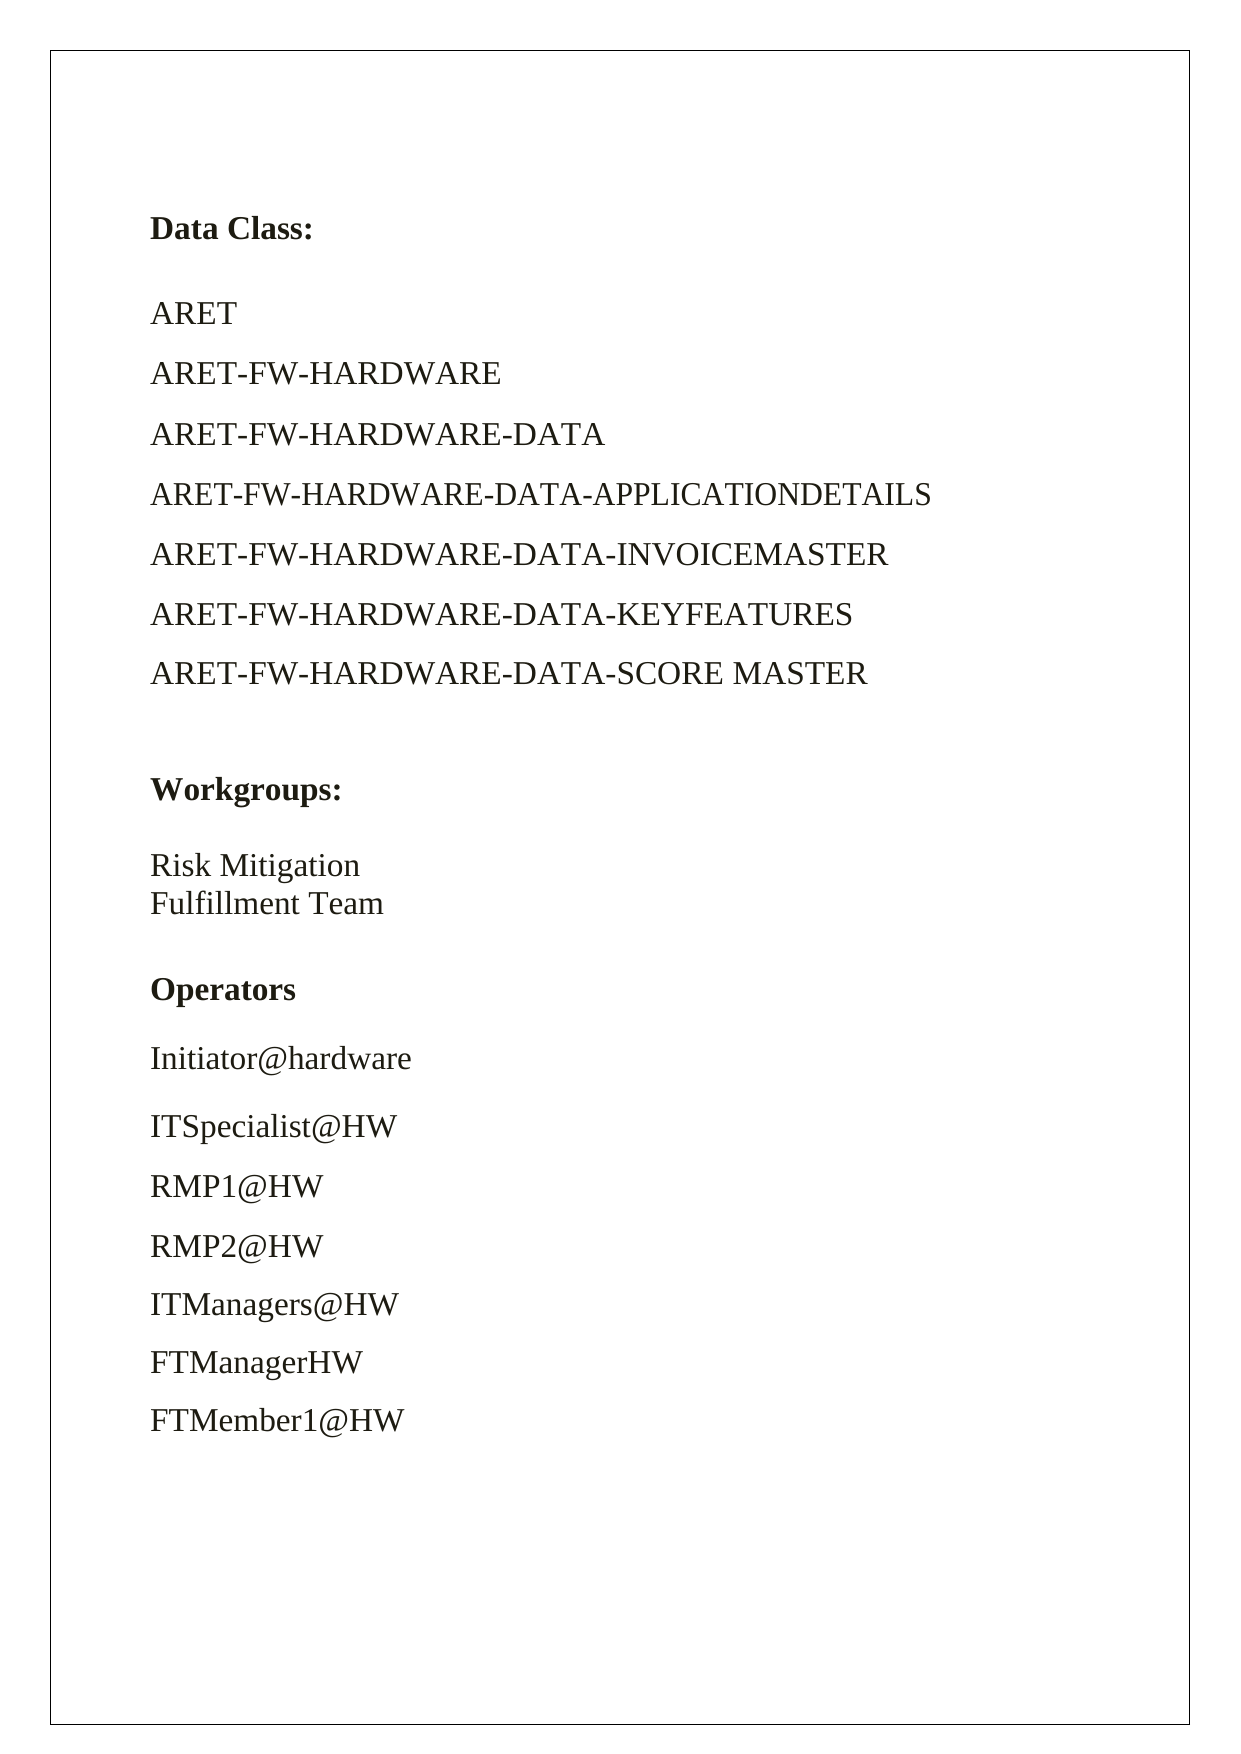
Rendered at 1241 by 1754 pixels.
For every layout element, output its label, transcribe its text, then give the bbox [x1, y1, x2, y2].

text Initiator@hardware [150, 1038, 529, 1076]
text FTMember1@HW [150, 1400, 1111, 1438]
text RMP2@HW [150, 1227, 1111, 1265]
subtitle Risk Mitigation [150, 846, 1111, 884]
text ARET-FW-HARDWARE-DATA-APPLICATIONDETAILS ARET-FW-HARDWARE-DATA-INVOICEMASTER ARET-FW-HARDWARE-DATA-KEYFEATURES [150, 474, 974, 632]
text ITSpecialist@HW RMP1@HW [150, 1107, 529, 1205]
text Fulfillment Team [150, 884, 1111, 922]
text FTManagerHW [150, 1342, 1111, 1381]
text Operators [150, 969, 529, 1008]
subtitle Data Class: [150, 208, 1111, 246]
text ITManagers@HW [150, 1284, 1111, 1323]
subtitle Workgroups: [150, 769, 1111, 807]
text ARET-FW-HARDWARE-DATA-SCORE MASTER [150, 654, 1111, 692]
text ARET-FW-HARDWARE-DATA [150, 414, 1111, 452]
text ARET [150, 294, 1111, 332]
text ARET-FW-HARDWARE [150, 354, 1111, 392]
